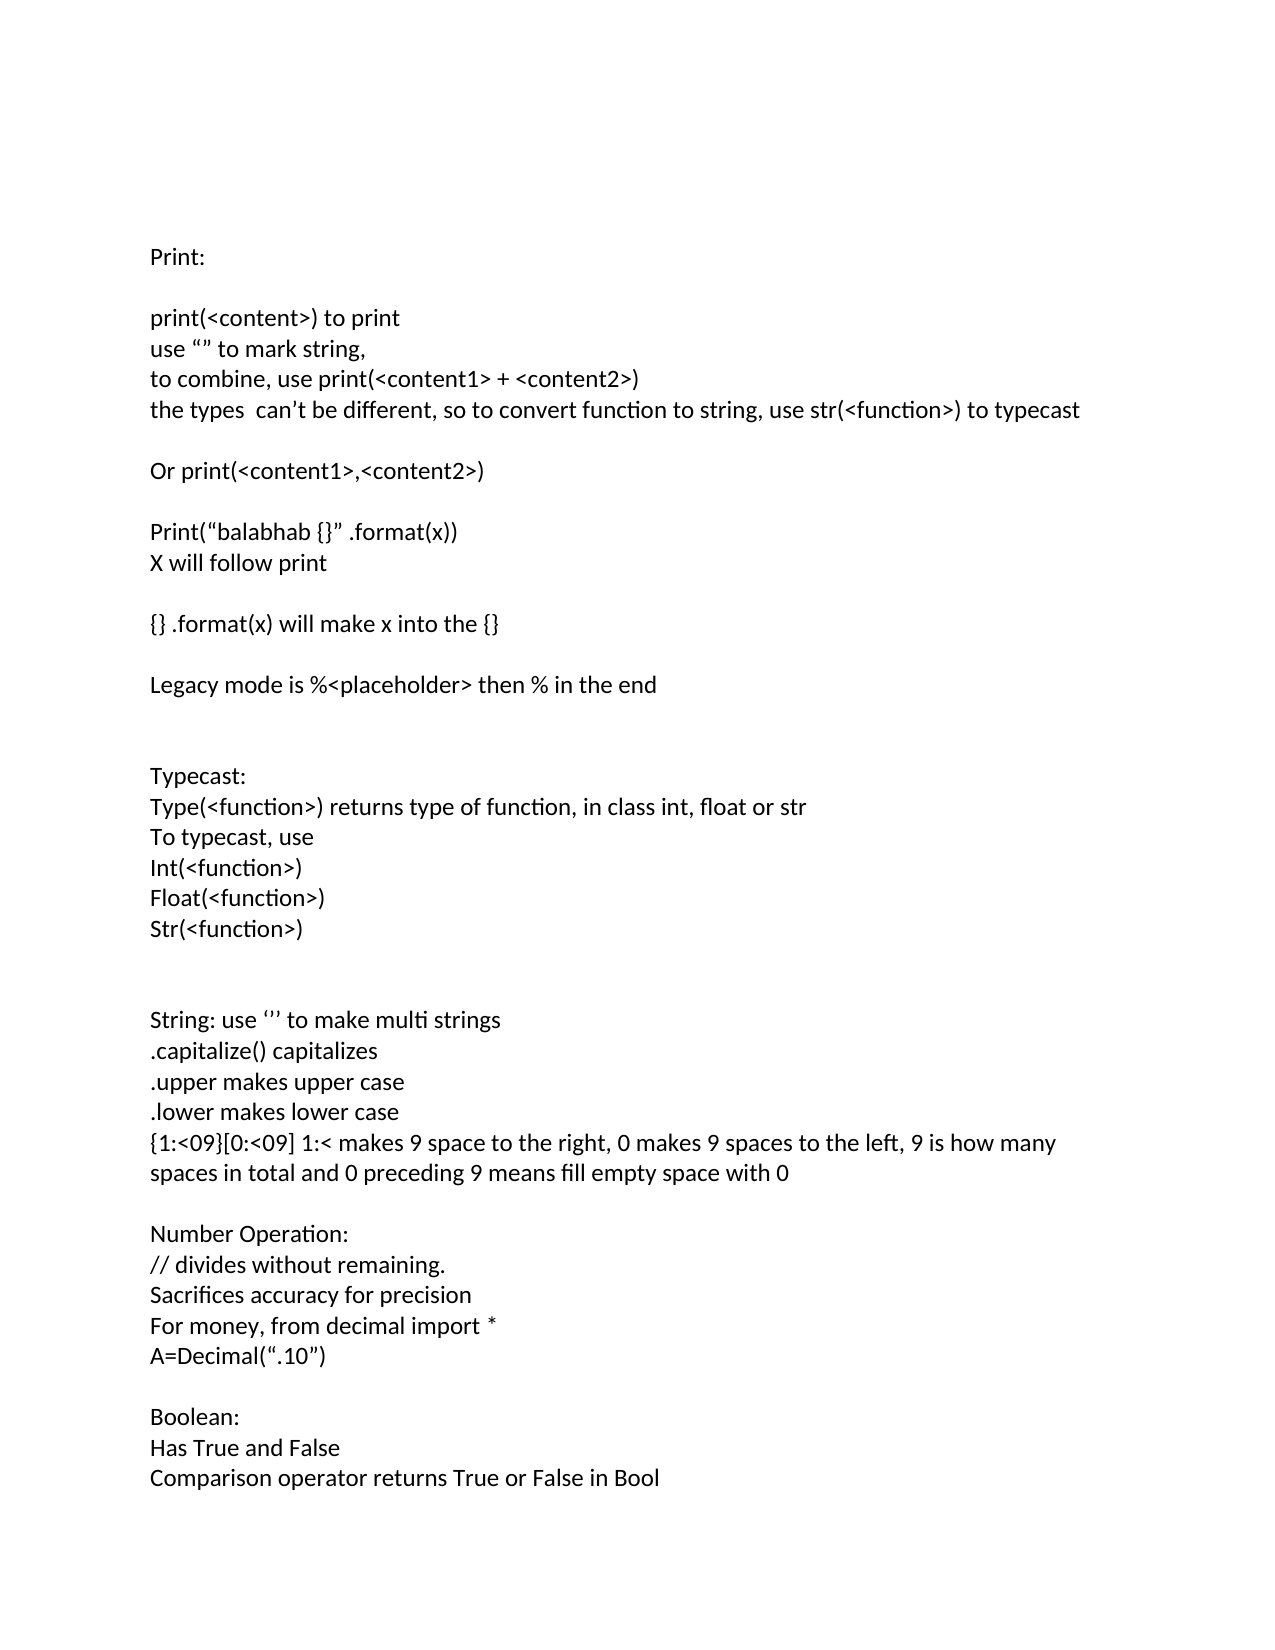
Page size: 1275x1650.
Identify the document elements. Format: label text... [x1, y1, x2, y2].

text To typecast, use [150, 821, 1125, 852]
text Typecast: [150, 760, 1125, 791]
text print(<content>) to print [150, 303, 1125, 333]
text A=Decimal(“.10”) [150, 1340, 1125, 1371]
text the types can’t be different, so to convert function to string, use str(<function>) to typecast [150, 394, 1125, 425]
text .upper makes upper case [150, 1066, 1125, 1096]
text Str(<function>) [150, 913, 1125, 943]
text .capitalize() capitalizes [150, 1035, 1125, 1066]
text Print: [150, 242, 1125, 272]
text Comparison operator returns True or False in Bool [150, 1462, 1125, 1493]
text Print(“balabhab {}” .format(x)) [150, 516, 1125, 547]
text Int(<function>) [150, 852, 1125, 882]
text .lower makes lower case [150, 1096, 1125, 1127]
text Or print(<content1>,<content2>) [150, 455, 1125, 486]
text Sacrifices accuracy for precision [150, 1279, 1125, 1310]
text Legacy mode is %<placeholder> then % in the end [150, 669, 1125, 699]
text // divides without remaining. [150, 1249, 1125, 1279]
text X will follow print [150, 547, 1125, 577]
text {1:<09}[0:<09] 1:< makes 9 space to the right, 0 makes 9 spaces to the left, 9 is how many spaces in total and 0 preceding 9 means fill empty space with 0 [150, 1127, 1125, 1188]
text Type(<function>) returns type of function, in class int, float or str [150, 791, 1125, 821]
text Has True and False [150, 1432, 1125, 1462]
text {} .format(x) will make x into the {} [150, 608, 1125, 638]
text For money, from decimal import * [150, 1310, 1125, 1340]
text Boolean: [150, 1401, 1125, 1432]
text to combine, use print(<content1> + <content2>) [150, 364, 1125, 394]
text Float(<function>) [150, 882, 1125, 913]
text Number Operation: [150, 1218, 1125, 1249]
text use “” to mark string, [150, 333, 1125, 364]
text String: use ‘’’ to make multi strings [150, 1004, 1125, 1035]
